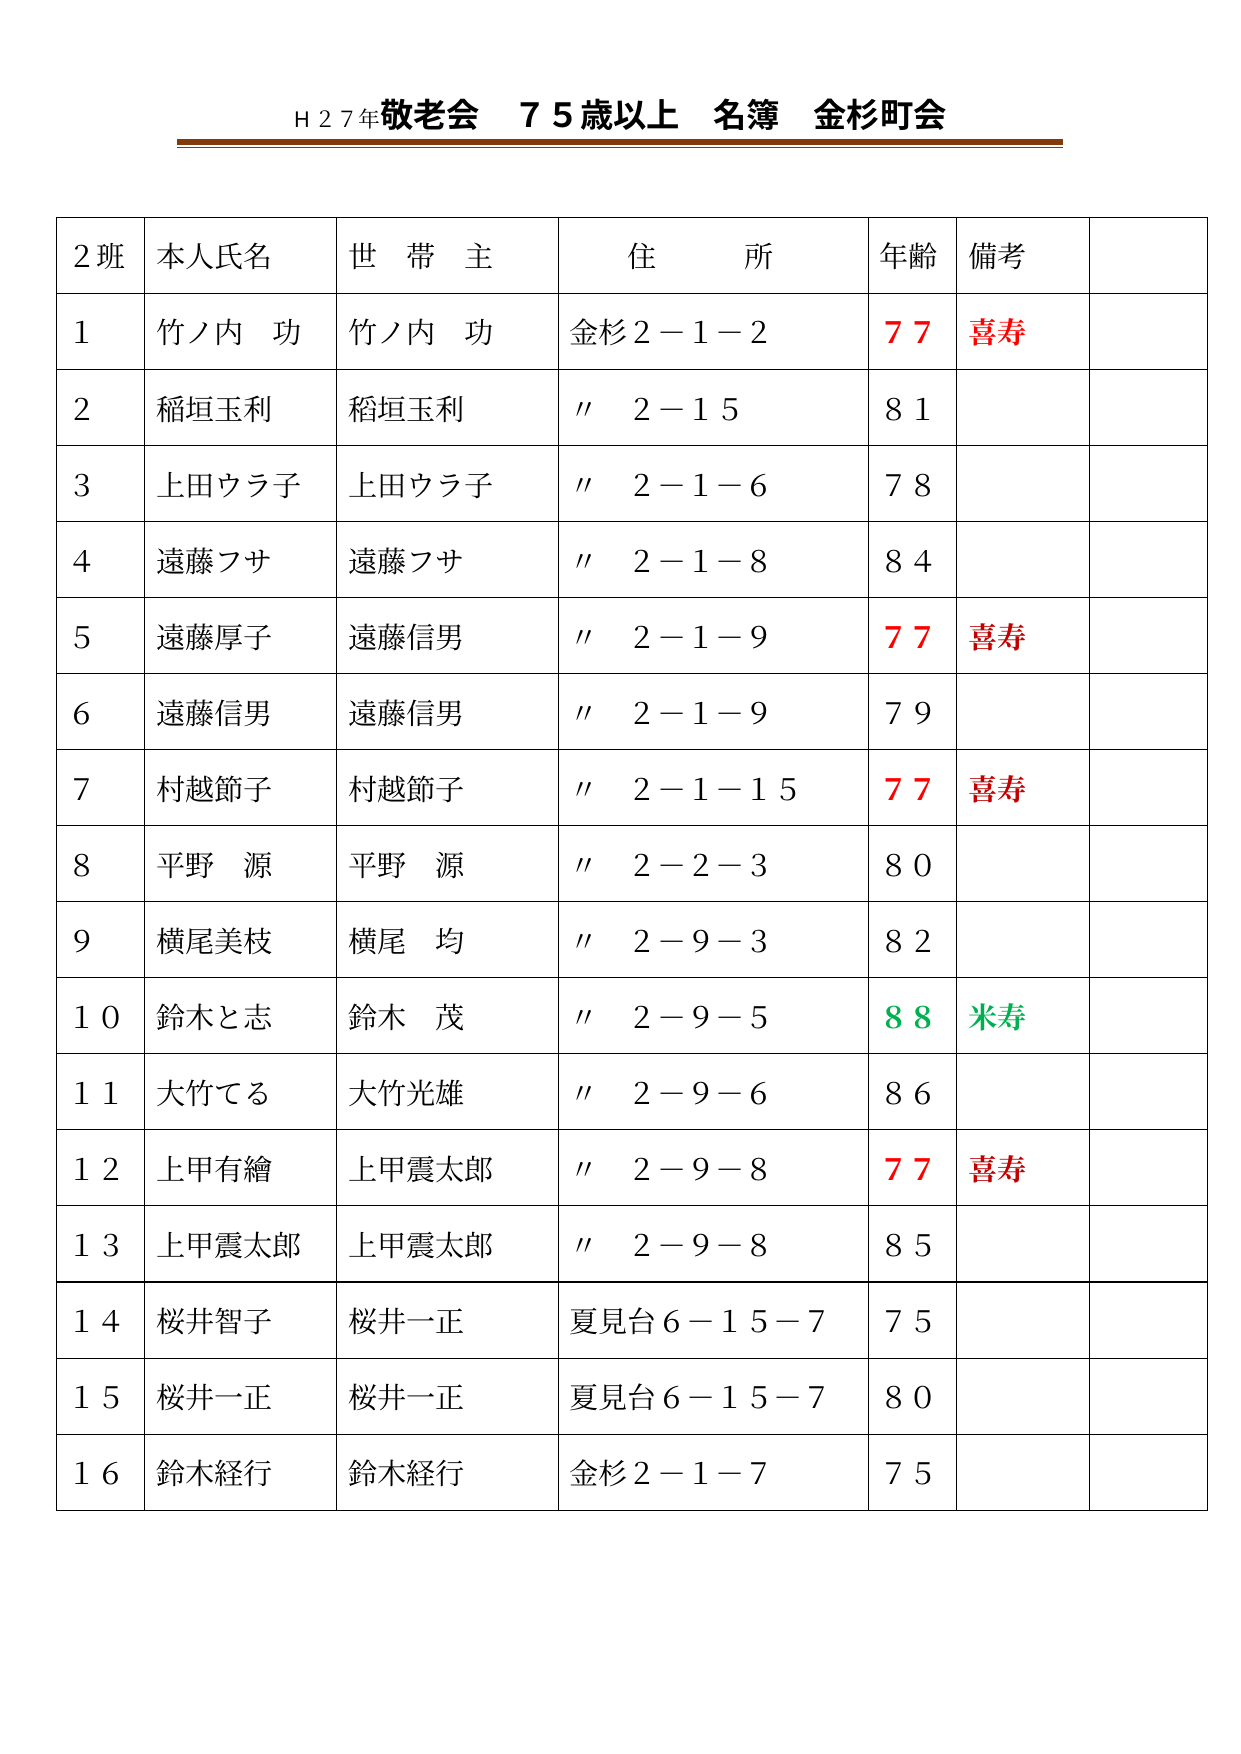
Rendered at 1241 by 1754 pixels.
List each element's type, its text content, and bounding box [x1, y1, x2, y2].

table_cell ７５ [869, 1435, 956, 1509]
table_cell [1090, 598, 1207, 673]
table_cell 遠藤信男 [337, 674, 558, 749]
table_cell [957, 674, 1089, 749]
table_cell [1090, 826, 1207, 901]
table_cell ７５ [869, 1283, 956, 1357]
table_cell [1090, 1283, 1207, 1357]
table_header 本人氏名 [145, 218, 336, 293]
table_cell ８２ [869, 902, 956, 977]
table_cell 上田ウラ子 [145, 446, 336, 521]
table_cell ７７ [869, 1130, 956, 1205]
table_cell 上甲震太郎 [337, 1206, 558, 1281]
table_cell 〃 ２－１－６ [559, 446, 868, 521]
table_cell 〃 ２－９－８ [559, 1130, 868, 1205]
table_cell 喜寿 [957, 598, 1089, 673]
table_cell [957, 1435, 1089, 1509]
table_cell 稻垣玉利 [337, 370, 558, 445]
table_cell １１ [57, 1054, 144, 1129]
table_cell [1090, 978, 1207, 1053]
table_cell ７７ [869, 750, 956, 825]
table_cell 夏見台６－１５－７ [559, 1283, 868, 1357]
table_cell 桜井智子 [145, 1283, 336, 1357]
table_cell 鈴木経行 [145, 1435, 336, 1509]
table_cell 上甲有繪 [145, 1130, 336, 1205]
table_cell 金杉２－１－７ [559, 1435, 868, 1509]
table_cell １２ [57, 1130, 144, 1205]
table_cell ６ [57, 674, 144, 749]
table_cell 〃 ２－９－５ [559, 978, 868, 1053]
table_cell 遠藤厚子 [145, 598, 336, 673]
table_cell 横尾 均 [337, 902, 558, 977]
table_cell 鈴木 茂 [337, 978, 558, 1053]
table_cell １４ [57, 1283, 144, 1357]
table_cell 夏見台６－１５－７ [559, 1359, 868, 1433]
table_cell 竹ノ内 功 [145, 294, 336, 369]
table_cell １ [57, 294, 144, 369]
table_cell 横尾美枝 [145, 902, 336, 977]
table_header [1090, 218, 1207, 293]
table_cell 金杉２－１－２ [559, 294, 868, 369]
table_cell 村越節子 [145, 750, 336, 825]
table_cell [1090, 1130, 1207, 1205]
table_header 住 所 [559, 218, 868, 293]
table_cell 稲垣玉利 [145, 370, 336, 445]
table_cell [957, 1359, 1089, 1433]
table_cell 鈴木経行 [337, 1435, 558, 1509]
table_cell １０ [57, 978, 144, 1053]
table_cell 喜寿 [957, 750, 1089, 825]
table_cell ５ [57, 598, 144, 673]
table_cell [957, 902, 1089, 977]
table_cell 上田ウラ子 [337, 446, 558, 521]
table_cell 〃 ２－１－１５ [559, 750, 868, 825]
table_cell １６ [57, 1435, 144, 1509]
table_cell 桜井一正 [337, 1283, 558, 1357]
table_cell 喜寿 [957, 294, 1089, 369]
table_cell 米寿 [957, 978, 1089, 1053]
table_cell 遠藤フサ [337, 522, 558, 597]
table_cell ９ [57, 902, 144, 977]
table_cell ７７ [869, 294, 956, 369]
table_cell 平野 源 [145, 826, 336, 901]
table_header ２班 [57, 218, 144, 293]
table_cell ７ [57, 750, 144, 825]
table_cell 竹ノ内 功 [337, 294, 558, 369]
table_cell 遠藤フサ [145, 522, 336, 597]
table_cell [957, 826, 1089, 901]
table_cell [1090, 446, 1207, 521]
table_cell ７８ [869, 446, 956, 521]
table_cell [1090, 902, 1207, 977]
table_cell 村越節子 [337, 750, 558, 825]
table_cell ８４ [869, 522, 956, 597]
table_cell 遠藤信男 [337, 598, 558, 673]
table_cell [957, 522, 1089, 597]
table_cell 桜井一正 [337, 1359, 558, 1433]
table_cell ８５ [869, 1206, 956, 1281]
table_cell ８８ [869, 978, 956, 1053]
table_cell [1090, 674, 1207, 749]
table_cell 〃 ２－１－９ [559, 674, 868, 749]
table_cell ８０ [869, 826, 956, 901]
table_cell １５ [57, 1359, 144, 1433]
table_cell [957, 1283, 1089, 1357]
table_cell 〃 ２－１－８ [559, 522, 868, 597]
table_cell 〃 ２－９－３ [559, 902, 868, 977]
table_cell ８６ [869, 1054, 956, 1129]
table_header 備考 [957, 218, 1089, 293]
table_cell 平野 源 [337, 826, 558, 901]
table_cell 大竹光雄 [337, 1054, 558, 1129]
table_cell [1090, 294, 1207, 369]
table_cell ７７ [869, 598, 956, 673]
table_cell 〃 ２－９－８ [559, 1206, 868, 1281]
table_cell [1090, 1359, 1207, 1433]
table_cell ８ [57, 826, 144, 901]
table_cell 上甲震太郎 [145, 1206, 336, 1281]
table_cell ４ [57, 522, 144, 597]
table_cell 〃 ２－２－３ [559, 826, 868, 901]
table_cell [1090, 1054, 1207, 1129]
table_cell ７９ [869, 674, 956, 749]
table_cell [957, 1206, 1089, 1281]
table_cell 〃 ２－１－９ [559, 598, 868, 673]
table_cell 大竹てる [145, 1054, 336, 1129]
table_cell ３ [57, 446, 144, 521]
table_cell ２ [57, 370, 144, 445]
table_cell [1090, 750, 1207, 825]
table_cell [957, 446, 1089, 521]
table_cell [1090, 1206, 1207, 1281]
table_cell [957, 370, 1089, 445]
table_cell [1090, 1435, 1207, 1509]
table_header 年齢 [869, 218, 956, 293]
table_cell 喜寿 [957, 1130, 1089, 1205]
table_cell 〃 ２－９－６ [559, 1054, 868, 1129]
table_cell 〃 ２－１５ [559, 370, 868, 445]
table_cell [1090, 522, 1207, 597]
table_cell ８０ [869, 1359, 956, 1433]
table_header 世 帯 主 [337, 218, 558, 293]
table_cell 鈴木と志 [145, 978, 336, 1053]
table_cell [957, 1054, 1089, 1129]
table_cell [1090, 370, 1207, 445]
table_cell 上甲震太郎 [337, 1130, 558, 1205]
table_cell 桜井一正 [145, 1359, 336, 1433]
table_cell 遠藤信男 [145, 674, 336, 749]
table_cell ８１ [869, 370, 956, 445]
table_cell １３ [57, 1206, 144, 1281]
